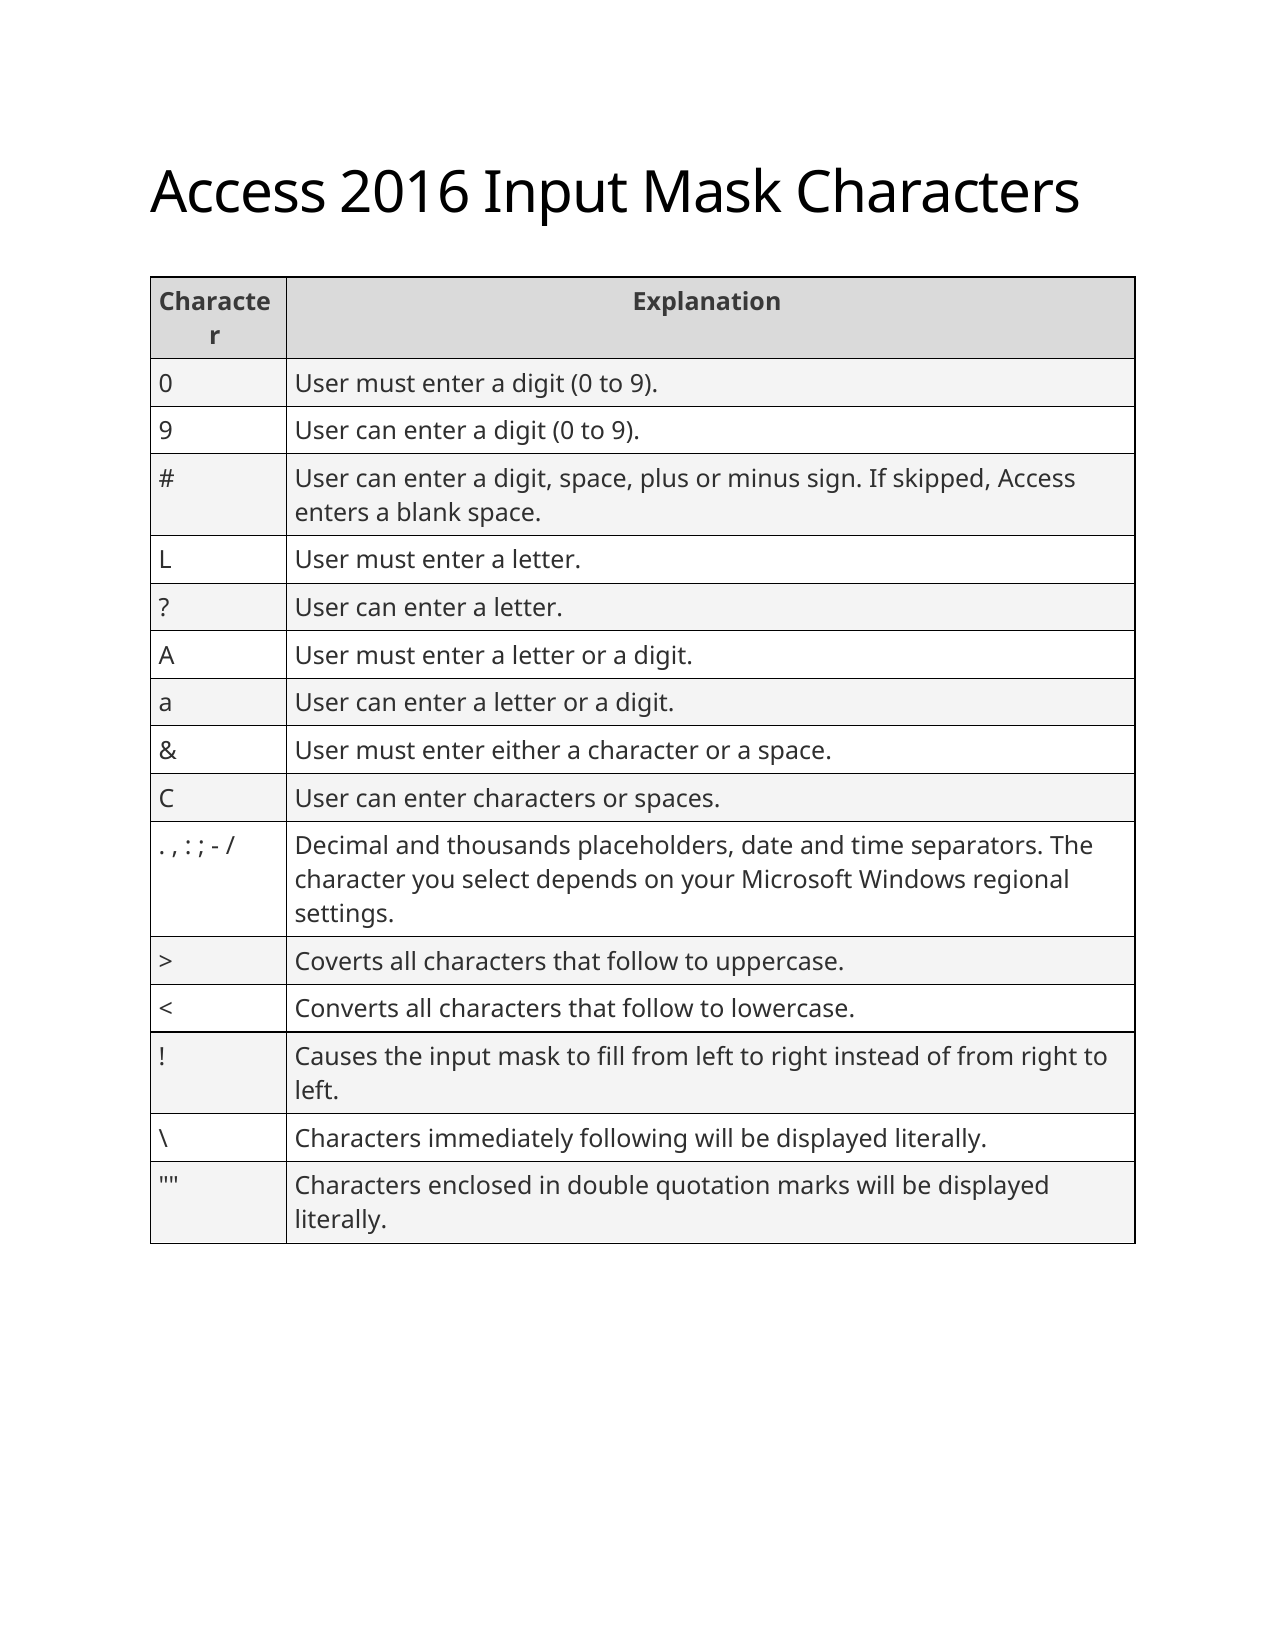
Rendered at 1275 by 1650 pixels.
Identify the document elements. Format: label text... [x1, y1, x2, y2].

table_cell User can enter a letter or a digit. [287, 679, 1134, 725]
table_cell # [151, 454, 286, 535]
table_cell Coverts all characters that follow to uppercase. [287, 937, 1134, 984]
table_cell Decimal and thousands placeholders, date and time separators. The character you select depends on your Microsoft Windows regional settings. [287, 822, 1134, 936]
table_cell User must enter a digit (0 to 9). [287, 359, 1134, 406]
table_cell \ [151, 1114, 286, 1161]
table_cell User can enter a digit, space, plus or minus sign. If skipped, Access enters a blank space. [287, 454, 1134, 535]
table_cell A [151, 631, 286, 678]
table_cell . , : ; - / [151, 822, 286, 936]
table_cell ? [151, 584, 286, 630]
table_cell Characters immediately following will be displayed literally. [287, 1114, 1134, 1161]
table_header Explanation [287, 278, 1134, 358]
title Access 2016 Input Mask Characters [150, 150, 1125, 229]
table_cell Converts all characters that follow to lowercase. [287, 985, 1134, 1031]
table_cell L [151, 536, 286, 582]
table_cell > [151, 937, 286, 984]
table_cell 0 [151, 359, 286, 406]
table_cell User can enter characters or spaces. [287, 774, 1134, 821]
table_cell < [151, 985, 286, 1031]
table_cell User must enter a letter. [287, 536, 1134, 582]
table_cell a [151, 679, 286, 725]
table_cell User must enter a letter or a digit. [287, 631, 1134, 678]
table_cell User can enter a letter. [287, 584, 1134, 630]
table_cell User can enter a digit (0 to 9). [287, 407, 1134, 453]
table_header Character [151, 278, 286, 358]
table_cell Characters enclosed in double quotation marks will be displayed literally. [287, 1162, 1134, 1242]
table_cell Causes the input mask to fill from left to right instead of from right to left. [287, 1033, 1134, 1113]
table_cell C [151, 774, 286, 821]
table_cell 9 [151, 407, 286, 453]
table_cell "" [151, 1162, 286, 1242]
table_cell & [151, 726, 286, 773]
table_cell ! [151, 1033, 286, 1113]
table_cell User must enter either a character or a space. [287, 726, 1134, 773]
